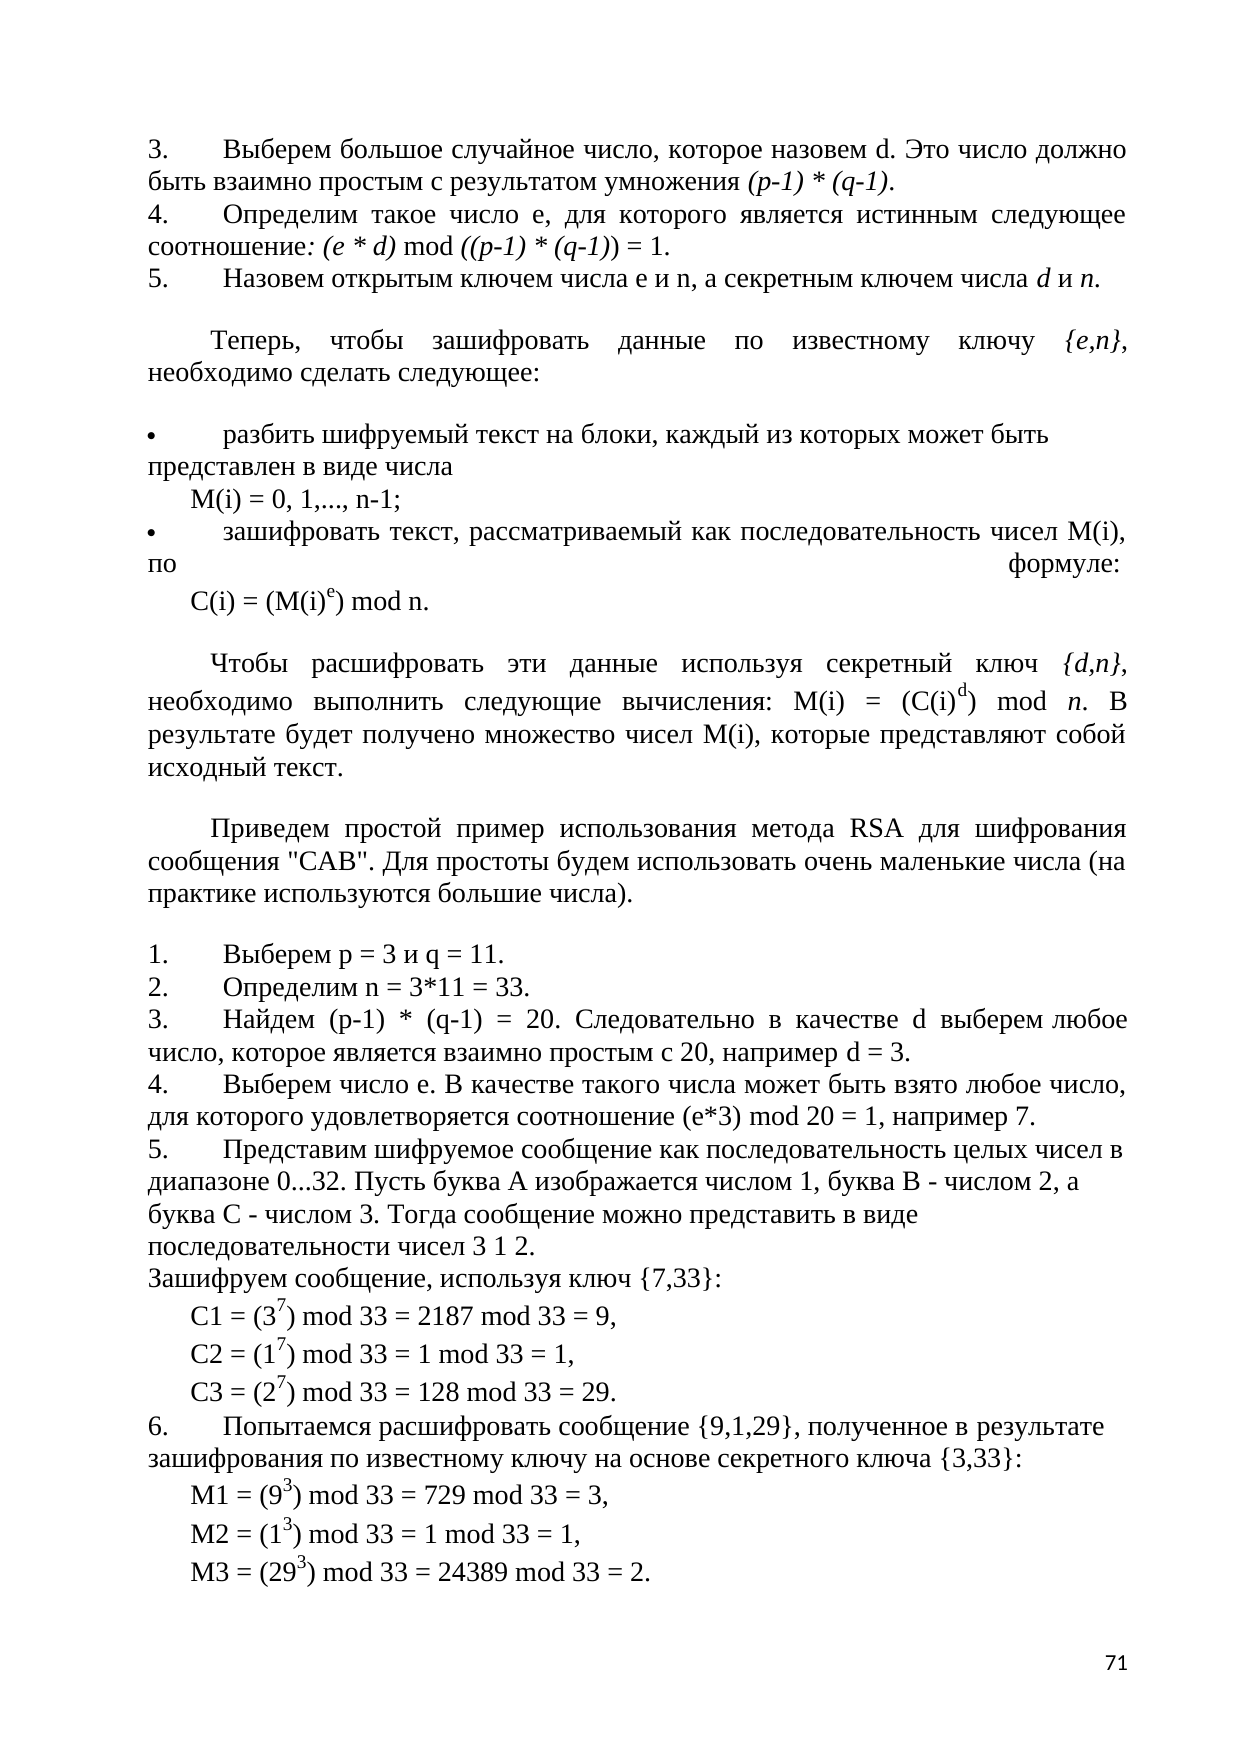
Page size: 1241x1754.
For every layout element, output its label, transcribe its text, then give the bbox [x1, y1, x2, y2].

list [148, 1409, 1128, 1589]
list Выберем р = 3 и q = 11. [148, 937, 1128, 970]
list Найдем (р-1) * (q-1) = 20. Следовательно в качестве d выберем любое число, которое является взаимно простым с 20, например d = 3. [148, 1002, 1128, 1067]
list Выберем число e. В качестве такого числа может быть взято любое число, для которого удовлетворяется соотношение (e*3) mod 20 = 1, например 7. [148, 1067, 1128, 1132]
text Приведем простой пример использования метода RSA для шифрования сообщения "CAB". Для простоты будем использовать очень маленькие числа (на практике используются большие числа). [148, 811, 1128, 908]
list зашифровать текст, рассматриваемый как последовательность чисел M(i), по формуле: С(i) = (M(i)e) mod n. [148, 514, 1128, 617]
text Теперь, чтобы зашифровать данные по известному ключу {e,n}, необходимо сделать следующее: [148, 323, 1128, 388]
list Выберем большое случайное число, которое назовем d. Это число должно быть взаимно простым с результатом умножения (p-1) * (q-1). [148, 132, 1128, 197]
list Определим n = 3*11 = 33. [148, 970, 1128, 1002]
list разбить шифруемый текст на блоки, каждый из которых может быть представлен в виде числа M(i) = 0, 1,..., n-1; [148, 417, 1128, 514]
list Определим такое число е, для которого является истинным следующее соотношение: (e * d) mod ((p-1) * (q-1)) = 1. [148, 197, 1128, 261]
list Назовем открытым ключем числа е и n, а секретным ключем числа d и n. [148, 261, 1128, 294]
list Представим шифруемое сообщение как последовательность целых чисел в диапазоне 0...32. Пусть буква A изображается числом 1, буква B - числом 2, а буква C - числом 3. Тогда сообщение можно представить в виде последовательности чисел 3 1 2. Зашифруем сообщение, используя ключ {7,33}: C1 = (37) mod 33 = 2187 mod 33 = 9, C2 = (17) mod 33 = 1 mod 33 = 1, C3 = (27) mod 33 = 128 mod 33 = 29. [148, 1132, 1128, 1409]
text Чтобы расшифровать эти данные используя секретный ключ {d,n}, необходимо выполнить следующие вычисления: M(i) = (C(i)d) mod n. В результате будет получено множество чисел M(i), которые представляют собой исходный текст. [148, 646, 1128, 782]
